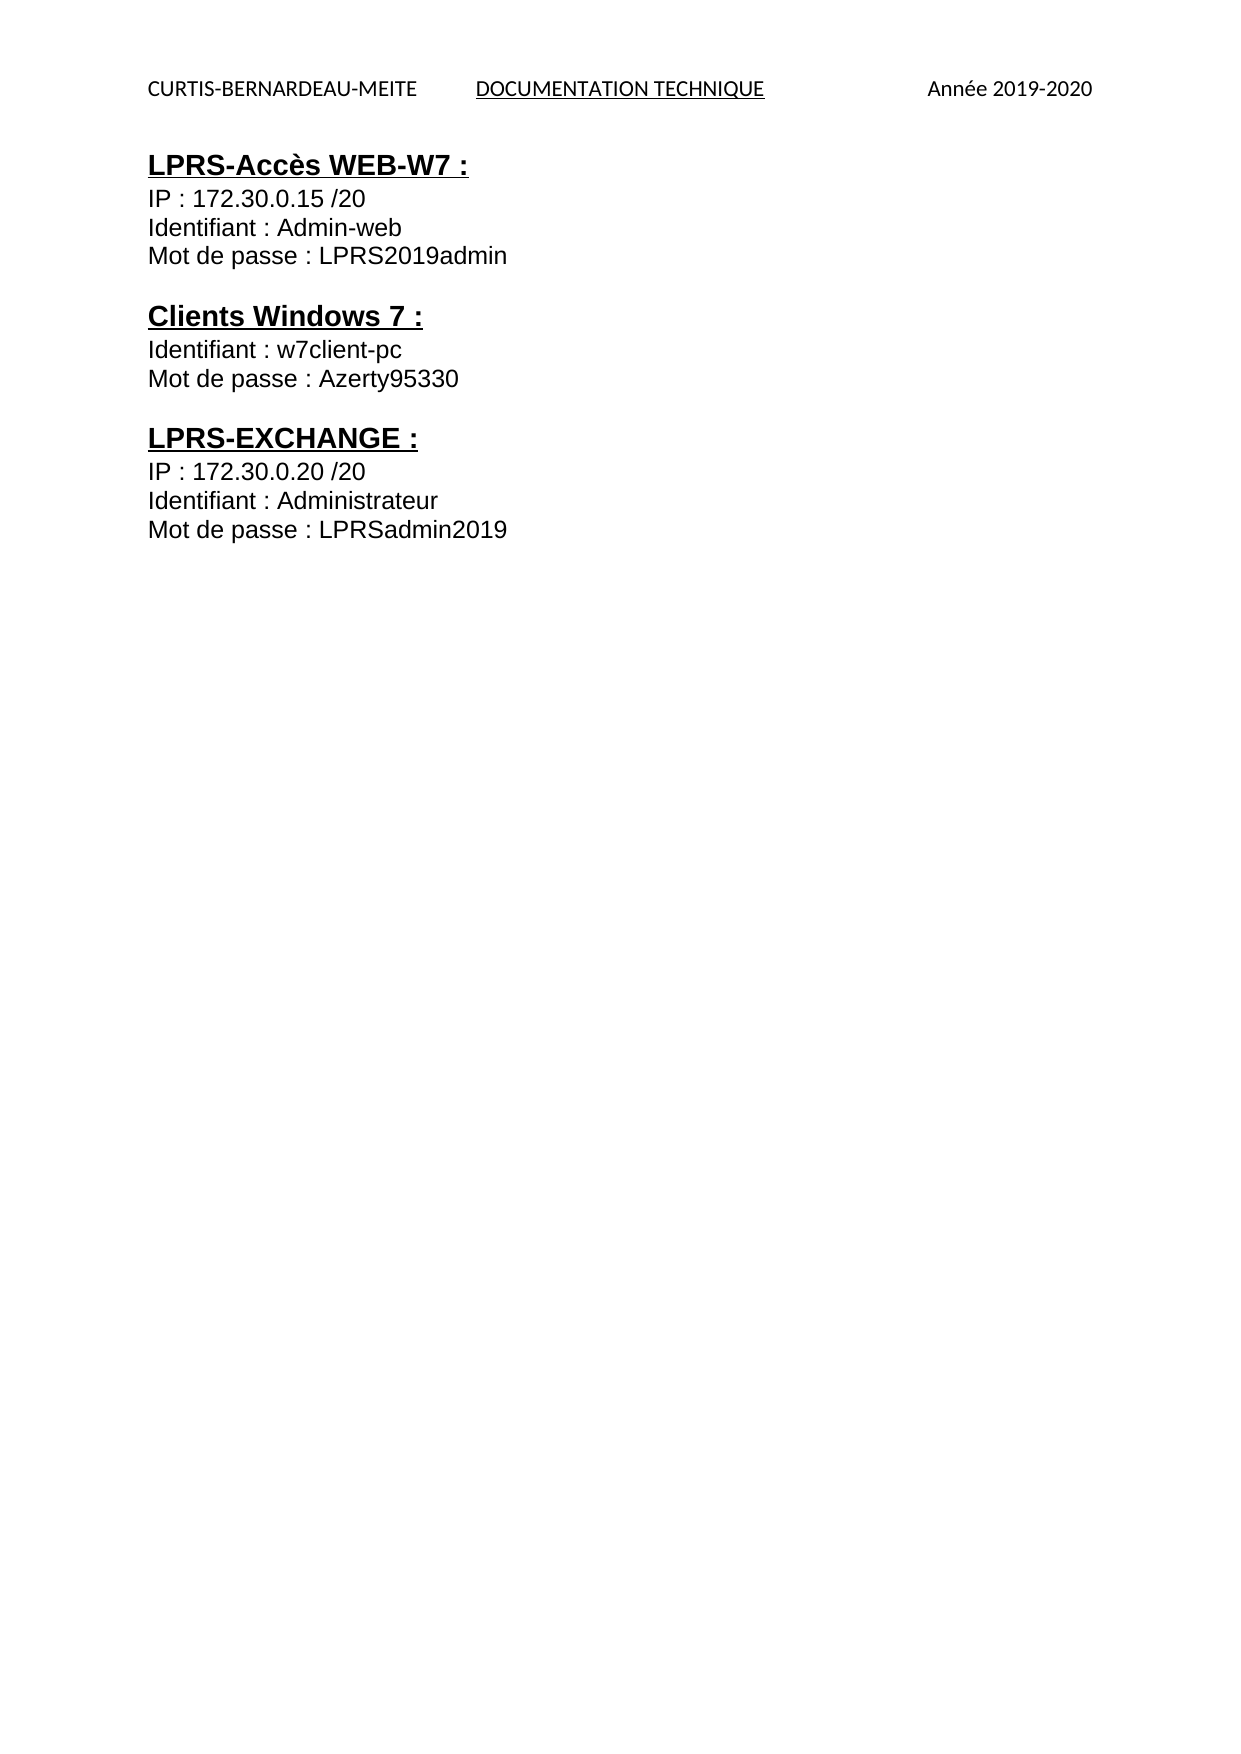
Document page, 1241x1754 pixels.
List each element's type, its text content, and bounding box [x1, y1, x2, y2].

subtitle Clients Windows 7 : [148, 299, 1093, 332]
text Identifiant : Admin-web [148, 212, 1093, 241]
text Mot de passe : Azerty95330 [148, 364, 1093, 392]
subtitle LPRS-EXCHANGE : [148, 421, 1093, 455]
text Mot de passe : LPRSadmin2019 [148, 515, 1093, 543]
text Identifiant : Administrateur [148, 486, 1093, 515]
subtitle LPRS-Accès WEB-W7 : [148, 148, 1093, 181]
text Mot de passe : LPRS2019admin [148, 241, 1093, 270]
text IP : 172.30.0.20 /20 [148, 457, 1093, 486]
text Identifiant : w7client-pc [148, 335, 1093, 364]
text IP : 172.30.0.15 /20 [148, 184, 1093, 212]
